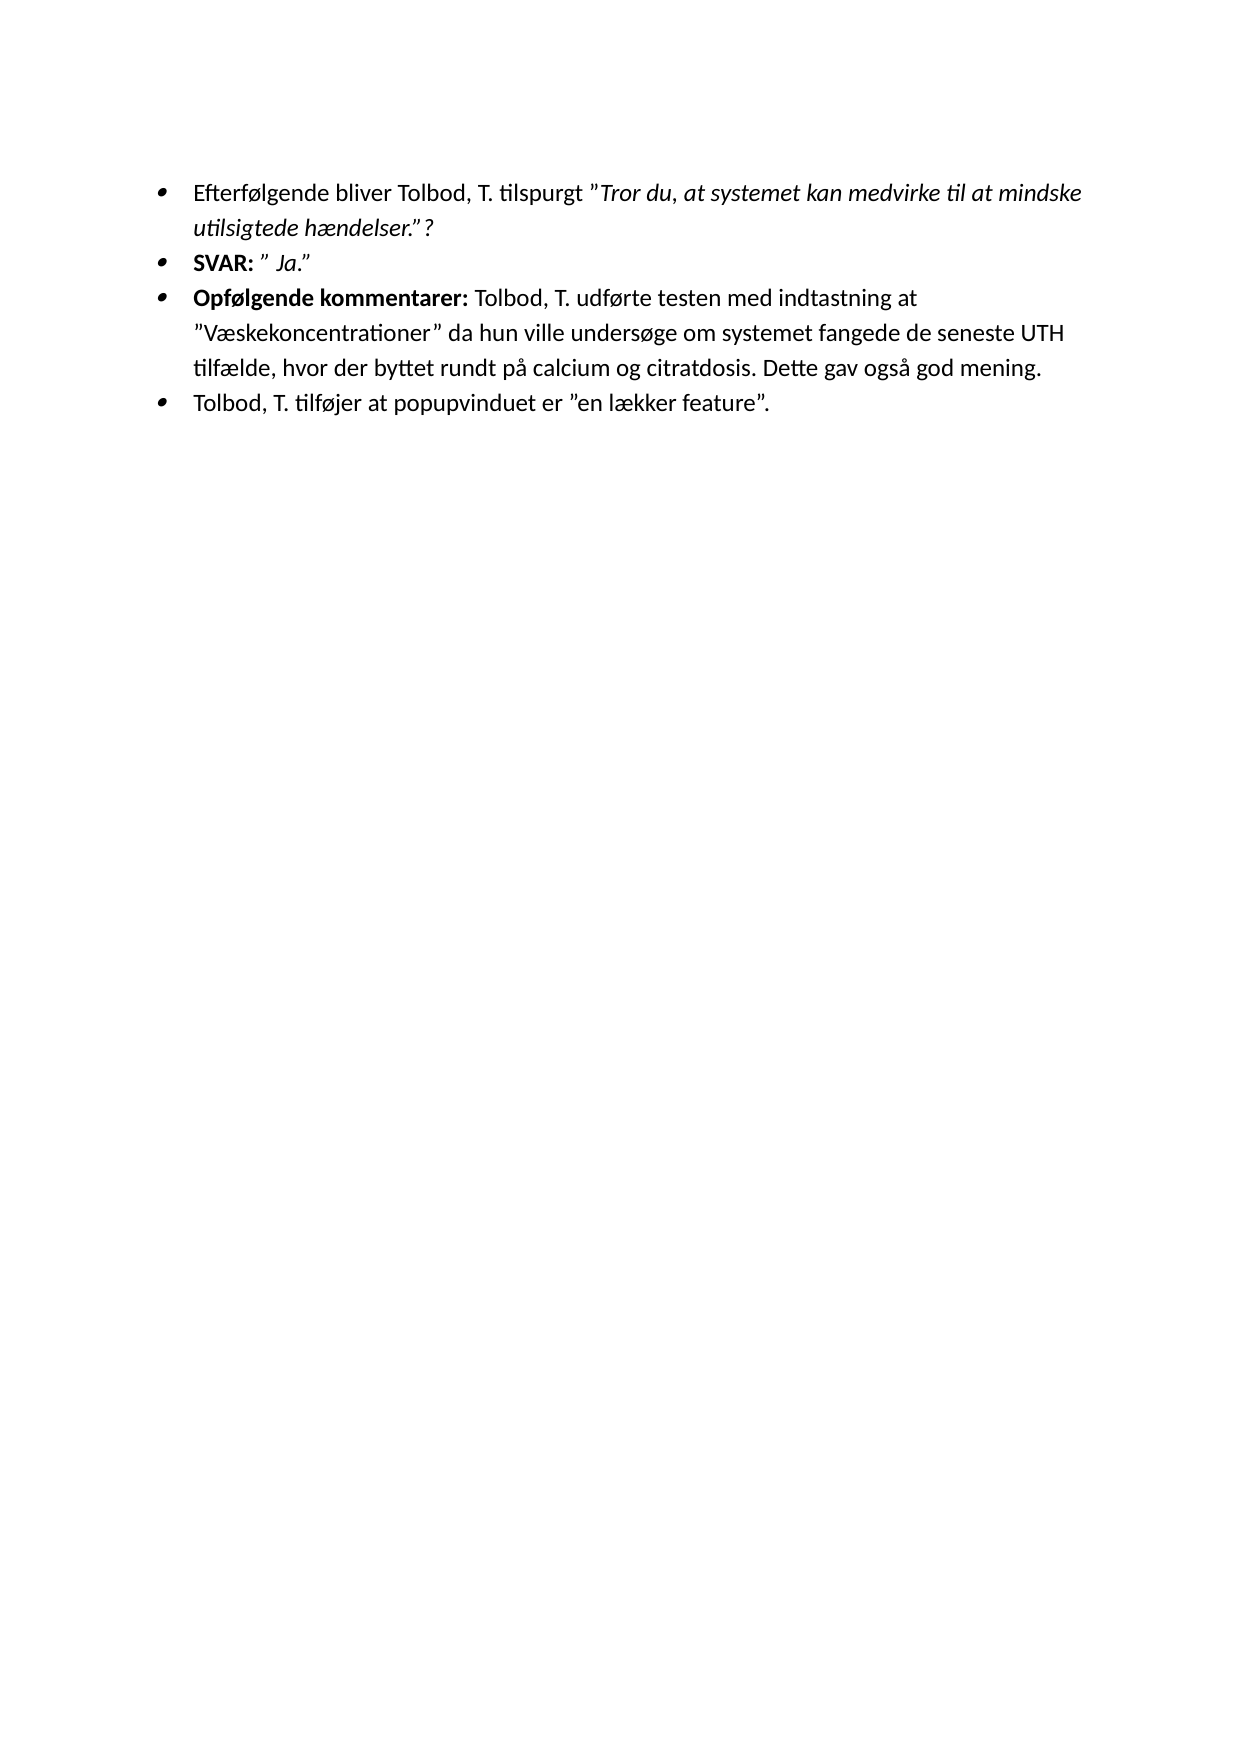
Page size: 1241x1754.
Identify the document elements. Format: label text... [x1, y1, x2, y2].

list Efterfølgende bliver Tolbod, T. tilspurgt ”Tror du, at systemet kan medvirke til at mindske utilsigtede hændelser.”? [156, 177, 1122, 243]
list Opfølgende kommentarer: Tolbod, T. udførte testen med indtastning at ”Væskekoncentrationer” da hun ville undersøge om systemet fangede de seneste UTH tilfælde, hvor der byttet rundt på calcium og citratdosis. Dette gav også god mening. [156, 282, 1122, 383]
list Tolbod, T. tilføjer at popupvinduet er ”en lækker feature”. [156, 387, 1122, 418]
list SVAR: ” Ja.” [156, 247, 1122, 278]
